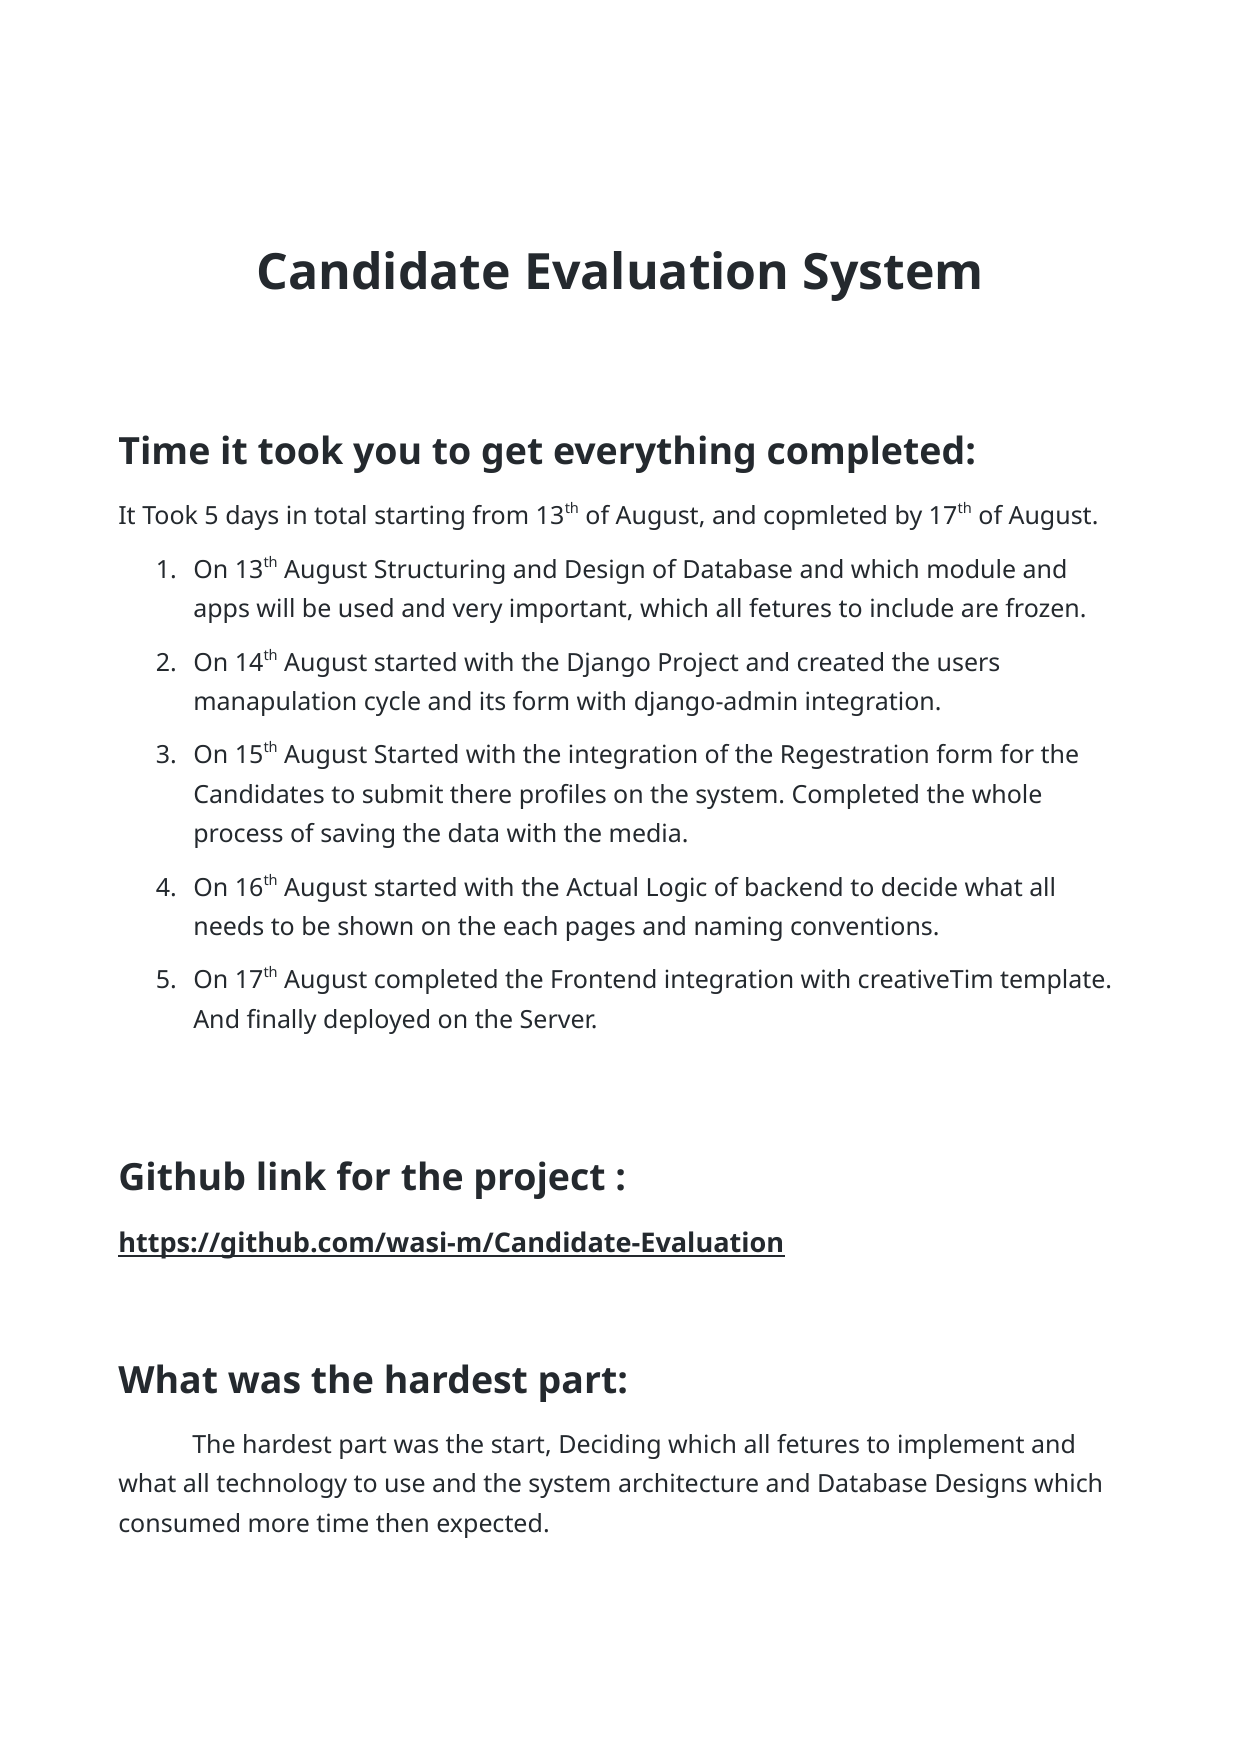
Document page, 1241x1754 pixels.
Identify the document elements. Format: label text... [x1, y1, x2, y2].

text What was the hardest part: [118, 1354, 1122, 1405]
list On 16th August started with the Actual Logic of backend to decide what all needs to be shown on the each pages and naming conventions. [156, 869, 1122, 942]
text The hardest part was the start, Deciding which all fetures to implement and what all technology to use and the system architecture and Database Designs which consumed more time then expected. [118, 1427, 1122, 1539]
text Time it took you to get everything completed: [118, 424, 1122, 475]
list On 14th August started with the Django Project and created the users manapulation cycle and its form with django-admin integration. [156, 644, 1122, 717]
list On 17th August completed the Frontend integration with creativeTim template. And finally deployed on the Server. [156, 962, 1122, 1035]
text It Took 5 days in total starting from 13th of August, and copmleted by 17th of August. [118, 498, 1122, 532]
list On 15th August Started with the integration of the Regestration form for the Candidates to submit there profiles on the system. Completed the whole process of saving the data with the media. [156, 737, 1122, 849]
list On 13th August Structuring and Design of Database and which module and apps will be used and very important, which all fetures to include are frozen. [156, 551, 1122, 624]
text https://github.com/wasi-m/Candidate-Evaluation [118, 1223, 1122, 1260]
subtitle Candidate Evaluation System [118, 236, 1122, 304]
text Github link for the project : [118, 1150, 1122, 1201]
